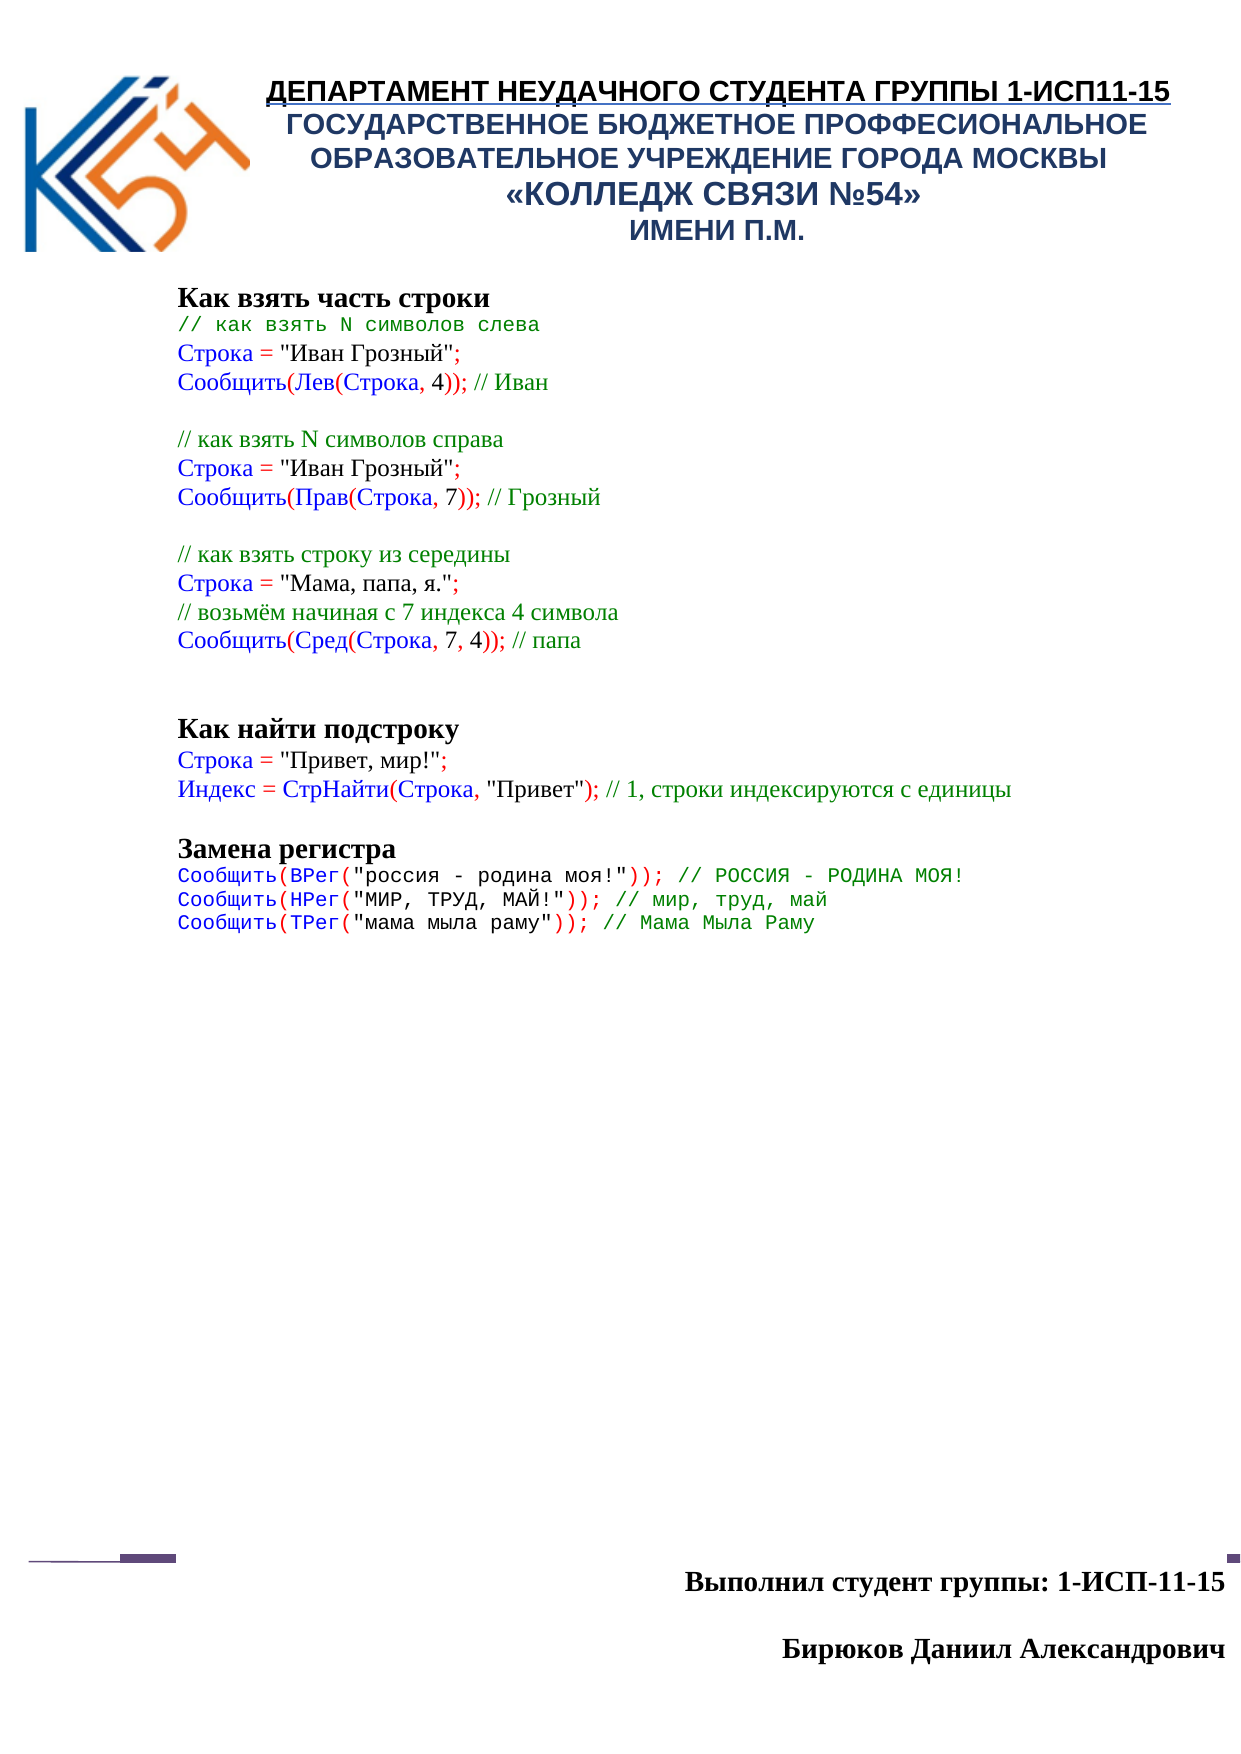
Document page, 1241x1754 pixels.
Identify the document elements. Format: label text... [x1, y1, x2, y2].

text Как найти подстроку [177, 712, 1226, 745]
text Строка = "Иван Грозный"; [177, 338, 1226, 367]
text Строка = "Привет, мир!"; [177, 745, 1226, 774]
text Сообщить(ТРег("мама мыла раму")); // Мама Мыла Раму [177, 912, 1226, 936]
text Строка = "Иван Грозный"; [177, 453, 1226, 482]
text Сообщить(НРег("МИР, ТРУД, МАЙ!")); // мир, труд, май [177, 888, 1226, 912]
text Сообщить(Лев(Строка, 4)); // Иван [177, 367, 1226, 395]
text Сообщить(Прав(Строка, 7)); // Грозный [177, 482, 1226, 510]
text Индекс = СтрНайти(Строка, "Привет"); // 1, строки индексируются с единицы [177, 774, 1226, 803]
text Строка = "Мама, папа, я."; [177, 568, 1226, 597]
text Замена регистра [177, 831, 1226, 865]
text Сообщить(Сред(Строка, 7, 4)); // папа [177, 625, 1226, 654]
text // как взять строку из середины [177, 539, 1226, 568]
text Как взять часть строки [177, 281, 1226, 314]
text // как взять N символов справа [177, 424, 1226, 453]
picture [21, 65, 249, 251]
text Сообщить(ВРег("россия - родина моя!")); // РОССИЯ - РОДИНА МОЯ! [177, 865, 1226, 888]
text // возьмём начиная с 7 индекса 4 символа [177, 597, 1226, 625]
text // как взять N символов слева [177, 314, 1226, 338]
